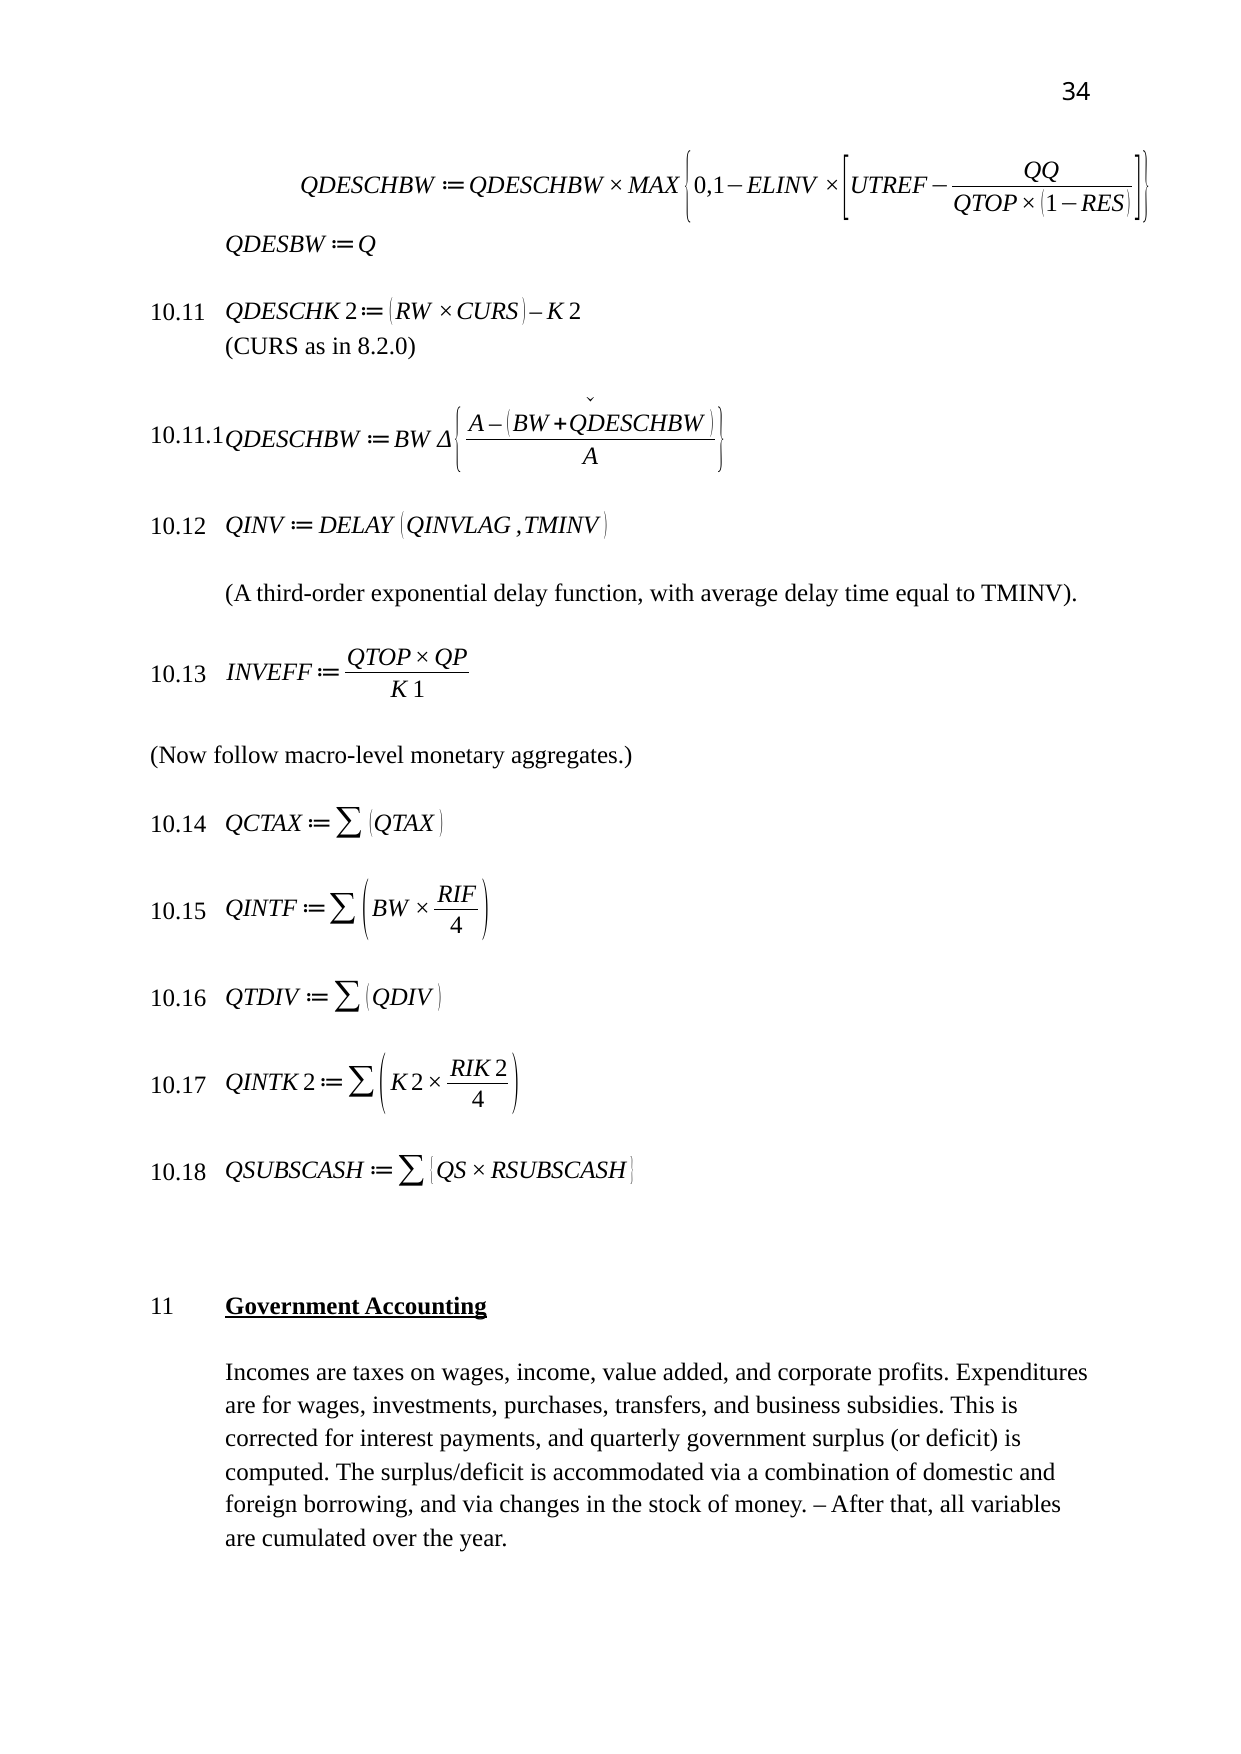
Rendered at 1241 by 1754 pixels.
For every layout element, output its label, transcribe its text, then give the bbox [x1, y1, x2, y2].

text Incomes are taxes on wages, income, value added, and corporate profits. Expenditures are for wages, investments, purchases, transfers, and business subsidies. This is corrected for interest payments, and quarterly government surplus (or deficit) is computed. The surplus/deficit is accommodated via a combination of domestic and foreign borrowing, and via changes in the stock of money. – After that, all variables are cumulated over the year. [150, 1357, 1090, 1551]
text 10.15 [150, 878, 1090, 943]
text 10.18 [150, 1154, 1090, 1188]
text 10.14 [150, 806, 1090, 840]
text 10.12 [150, 510, 1090, 541]
text (A third-order exponential delay function, with average delay time equal to TMINV). [150, 578, 1090, 607]
text 10.11 [150, 296, 1090, 327]
text 10.11.1 [150, 397, 1090, 473]
text (Now follow macro-level monetary aggregates.) [150, 740, 1090, 769]
text 10.17 [150, 1052, 1090, 1117]
text 10.13 [150, 644, 1090, 703]
text (CURS as in 8.2.0) [150, 331, 1090, 360]
text 10.16 [150, 980, 1090, 1014]
text 11 Government Accounting [150, 1291, 1090, 1320]
